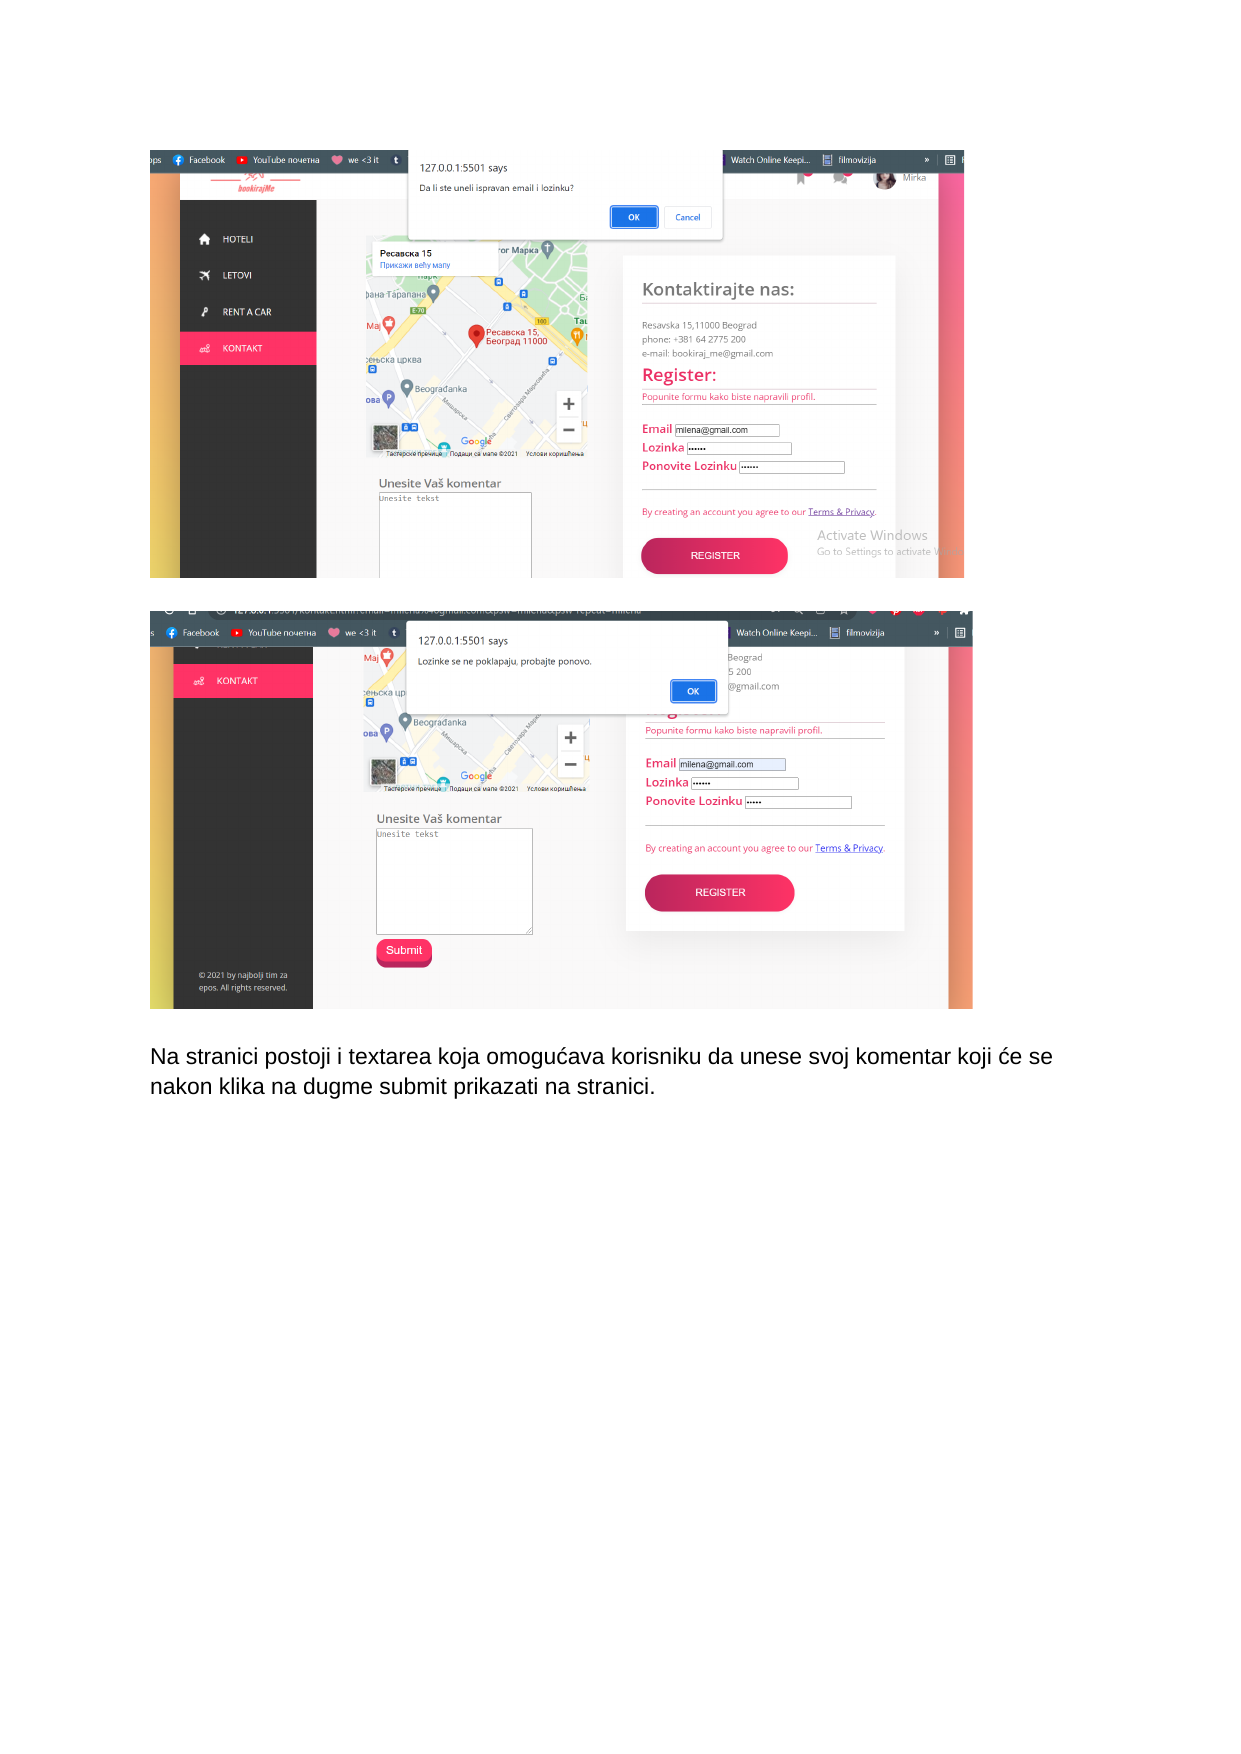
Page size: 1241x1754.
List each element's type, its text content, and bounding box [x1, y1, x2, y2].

picture [150, 150, 965, 578]
text Na stranici postoji i textarea koja omogućava korisniku da unese svoj komentar koji će se nakon klika na dugme submit prikazati na stranici. [150, 1043, 1090, 1099]
picture [150, 611, 973, 1009]
